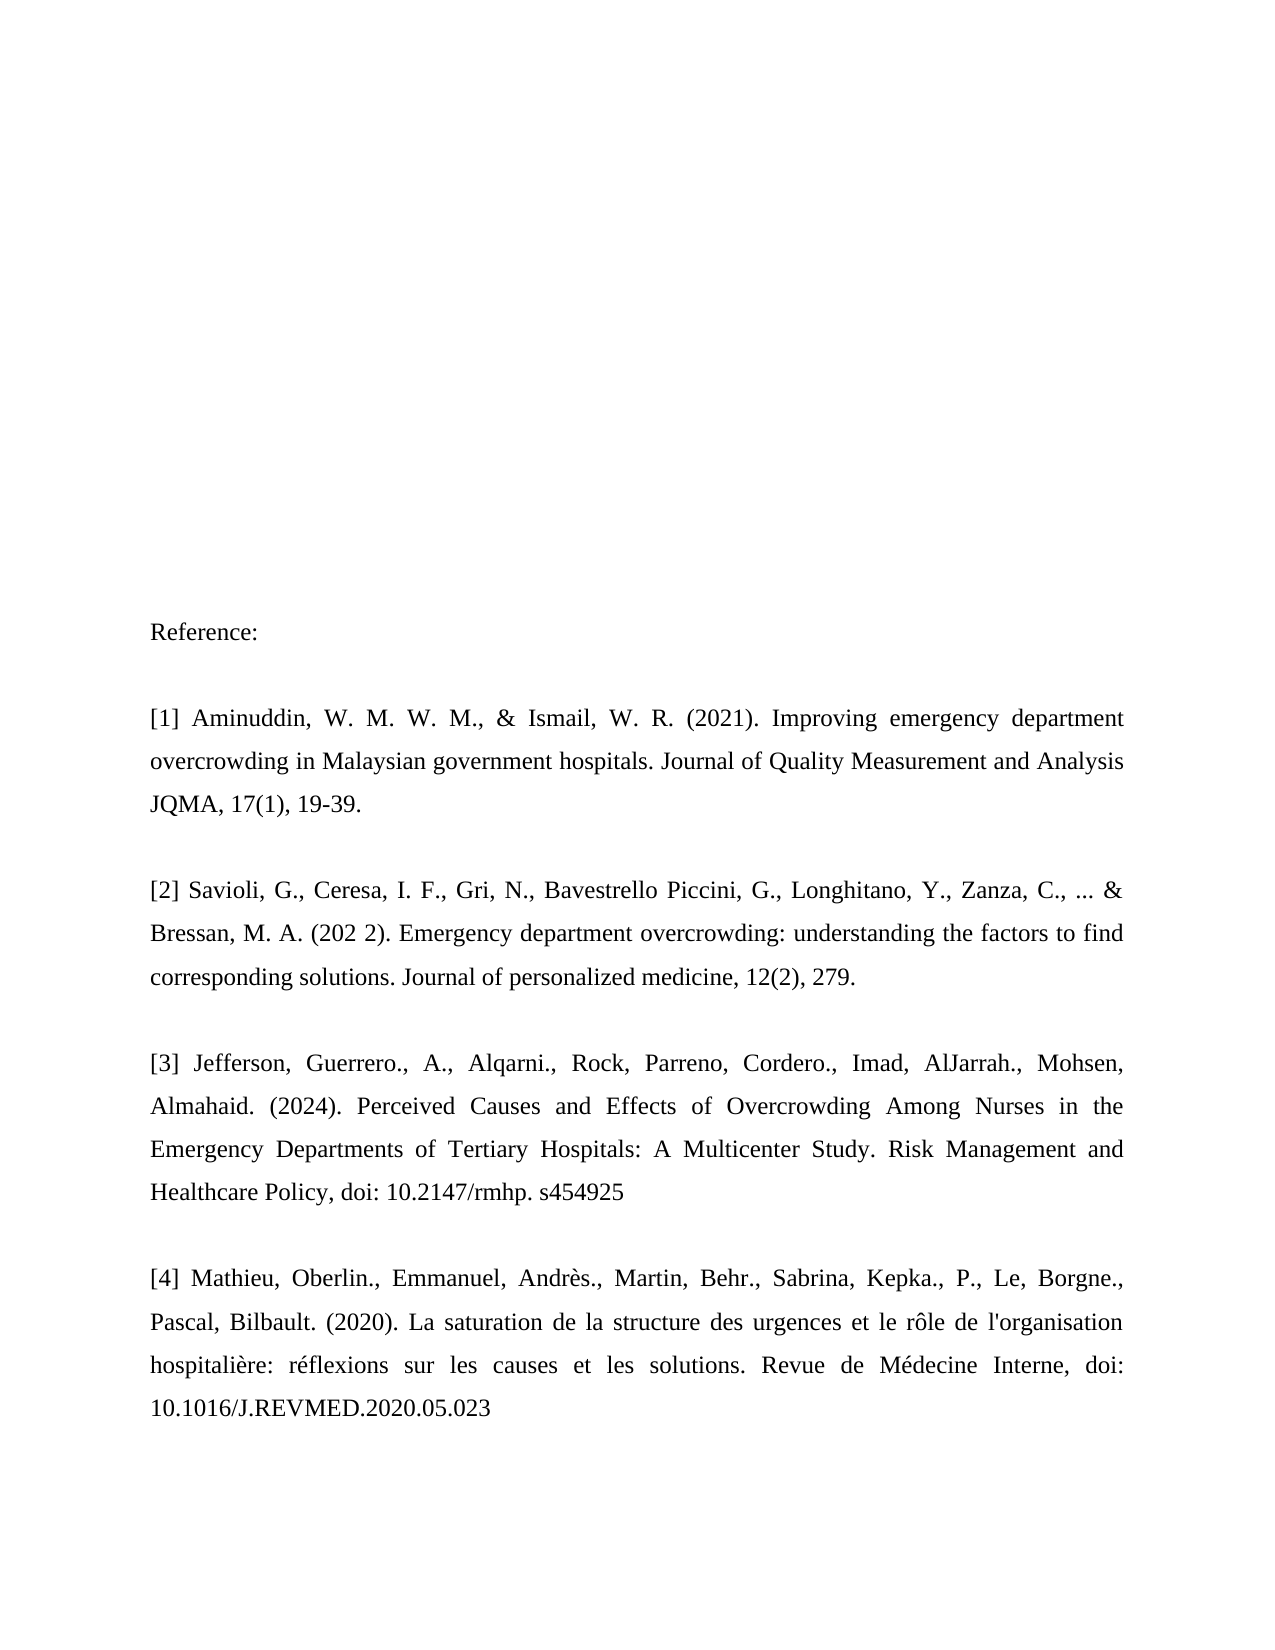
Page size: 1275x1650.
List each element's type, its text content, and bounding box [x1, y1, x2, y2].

text [1] Aminuddin, W. M. W. M., & Ismail, W. R. (2021). Improving emergency department overcrowding in Malaysian government hospitals. Journal of Quality Measurement and Analysis JQMA, 17(1), 19-39. [150, 703, 1125, 818]
text [2] Savioli, G., Ceresa, I. F., Gri, N., Bavestrello Piccini, G., Longhitano, Y., Zanza, C., ... & Bressan, M. A. (202 2). Emergency department overcrowding: understanding the factors to find corresponding solutions. Journal of personalized medicine, 12(2), 279. [150, 875, 1125, 990]
text Reference: [150, 617, 1125, 645]
text [3] Jefferson, Guerrero., A., Alqarni., Rock, Parreno, Cordero., Imad, AlJarrah., Mohsen, Almahaid. (2024). Perceived Causes and Effects of Overcrowding Among Nurses in the Emergency Departments of Tertiary Hospitals: A Multicenter Study. Risk Management and Healthcare Policy, doi: 10.2147/rmhp. s454925 [150, 1048, 1125, 1206]
text [4] Mathieu, Oberlin., Emmanuel, Andrès., Martin, Behr., Sabrina, Kepka., P., Le, Borgne., Pascal, Bilbault. (2020). La saturation de la structure des urgences et le rôle de l'organisation hospitalière: réflexions sur les causes et les solutions. Revue de Médecine Interne, doi: 10.1016/J.REVMED.2020.05.023 [150, 1263, 1125, 1422]
